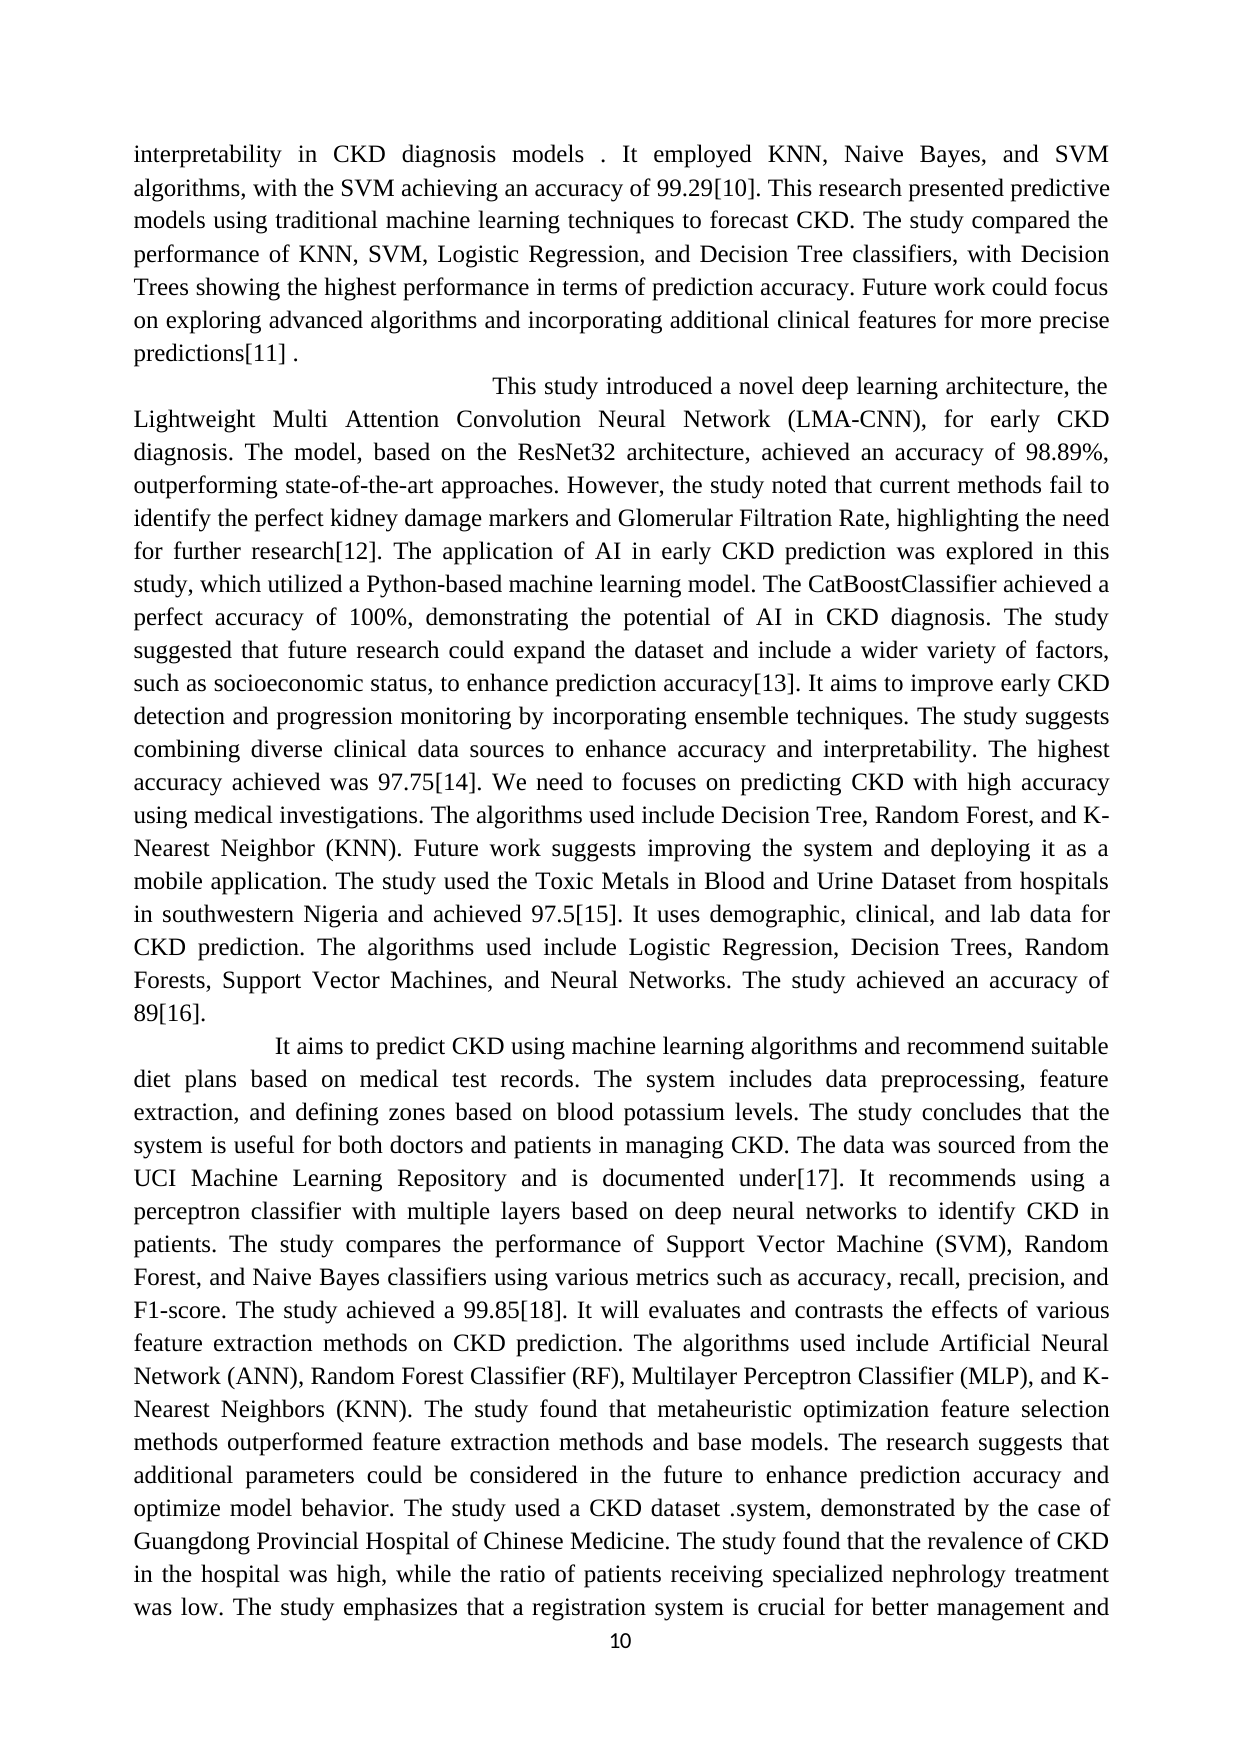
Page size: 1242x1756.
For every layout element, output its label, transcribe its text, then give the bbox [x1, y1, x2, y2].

text This study introduced a novel deep learning architecture, the Lightweight Multi Attention Convolution Neural Network (LMA-CNN), for early CKD diagnosis. The model, based on the ResNet32 architecture, achieved an accuracy of 98.89%, outperforming state-of-the-art approaches. However, the study noted that current methods fail to identify the perfect kidney damage markers and Glomerular Filtration Rate, highlighting the need for further research[12]. The application of AI in early CKD prediction was explored in this study, which utilized a Python-based machine learning model. The CatBoostClassifier achieved a perfect accuracy of 100%, demonstrating the potential of AI in CKD diagnosis. The study suggested that future research could expand the dataset and include a wider variety of factors, such as socioeconomic status, to enhance prediction accuracy[13]. It aims to improve early CKD detection and progression monitoring by incorporating ensemble techniques. The study suggests combining diverse clinical data sources to enhance accuracy and interpretability. The highest accuracy achieved was 97.75[14]. We need to focuses on predicting CKD with high accuracy using medical investigations. The algorithms used include Decision Tree, Random Forest, and K-Nearest Neighbor (KNN). Future work suggests improving the system and deploying it as a mobile application. The study used the Toxic Metals in Blood and Urine Dataset from hospitals in southwestern Nigeria and achieved 97.5[15]. It uses demographic, clinical, and lab data for CKD prediction. The algorithms used include Logistic Regression, Decision Trees, Random Forests, Support Vector Machines, and Neural Networks. The study achieved an accuracy of 89[16]. [133, 371, 1110, 1027]
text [133, 1031, 1110, 1621]
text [133, 139, 1110, 366]
